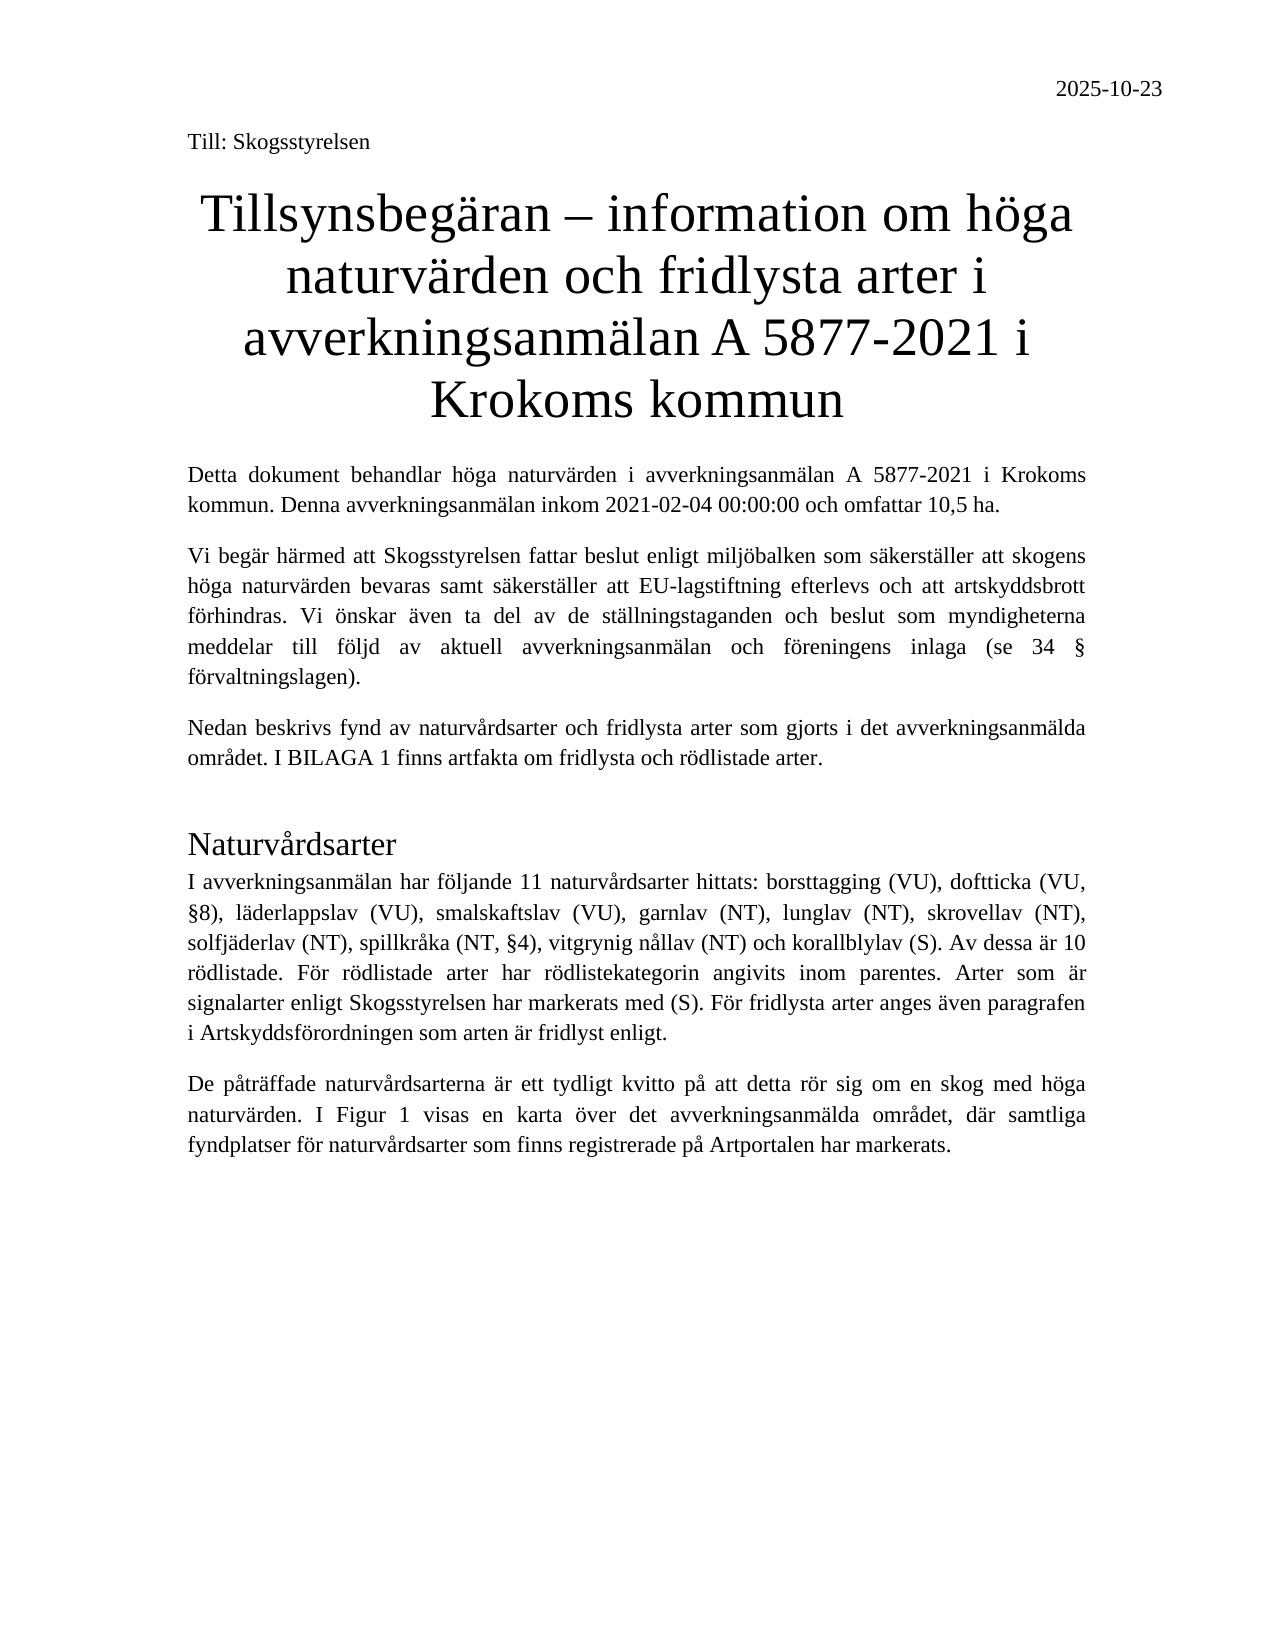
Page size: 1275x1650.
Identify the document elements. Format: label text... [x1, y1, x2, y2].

text Detta dokument behandlar höga naturvärden i avverkningsanmälan A 5877-2021 i Krokoms kommun. Denna avverkningsanmälan inkom 2021-02-04 00:00:00 och omfattar 10,5 ha. [187, 461, 1087, 517]
text De påträffade naturvårdsarterna är ett tydligt kvitto på att detta rör sig om en skog med höga naturvärden. I Figur 1 visas en karta över det avverkningsanmälda området, där samtliga fyndplatser för naturvårdsarter som finns registrerade på Artportalen har markerats. [187, 1071, 1087, 1157]
subtitle Naturvårdsarter [187, 824, 1087, 863]
text I avverkningsanmälan har följande 11 naturvårdsarter hittats: borsttagging (VU), doftticka (VU, §8), läderlappslav (VU), smalskaftslav (VU), garnlav (NT), lunglav (NT), skrovellav (NT), solfjäderlav (NT), spillkråka (NT, §4), vitgrynig nållav (NT) och korallblylav (S). Av dessa är 10 rödlistade. För rödlistade arter har rödlistekategorin angivits inom parentes. Arter som är signalarter enligt Skogsstyrelsen har markerats med (S). För fridlysta arter anges även paragrafen i Artskyddsförordningen som arten är fridlyst enligt. [187, 868, 1087, 1046]
text Vi begär härmed att Skogsstyrelsen fattar beslut enligt miljöbalken som säkerställer att skogens höga naturvärden bevaras samt säkerställer att EU-lagstiftning efterlevs och att artskyddsbrott förhindras. Vi önskar även ta del av de ställningstaganden och beslut som myndigheterna meddelar till följd av aktuell avverkningsanmälan och föreningens inlaga (se 34 § förvaltningslagen). [187, 542, 1087, 689]
text Nedan beskrivs fynd av naturvårdsarter och fridlysta arter som gjorts i det avverkningsanmälda området. I BILAGA 1 finns artfakta om fridlysta och rödlistade arter. [187, 714, 1087, 771]
title Tillsynsbegäran – information om höga naturvärden och fridlysta arter i avverkningsanmälan A 5877-2021 i Krokoms kommun [187, 180, 1087, 429]
